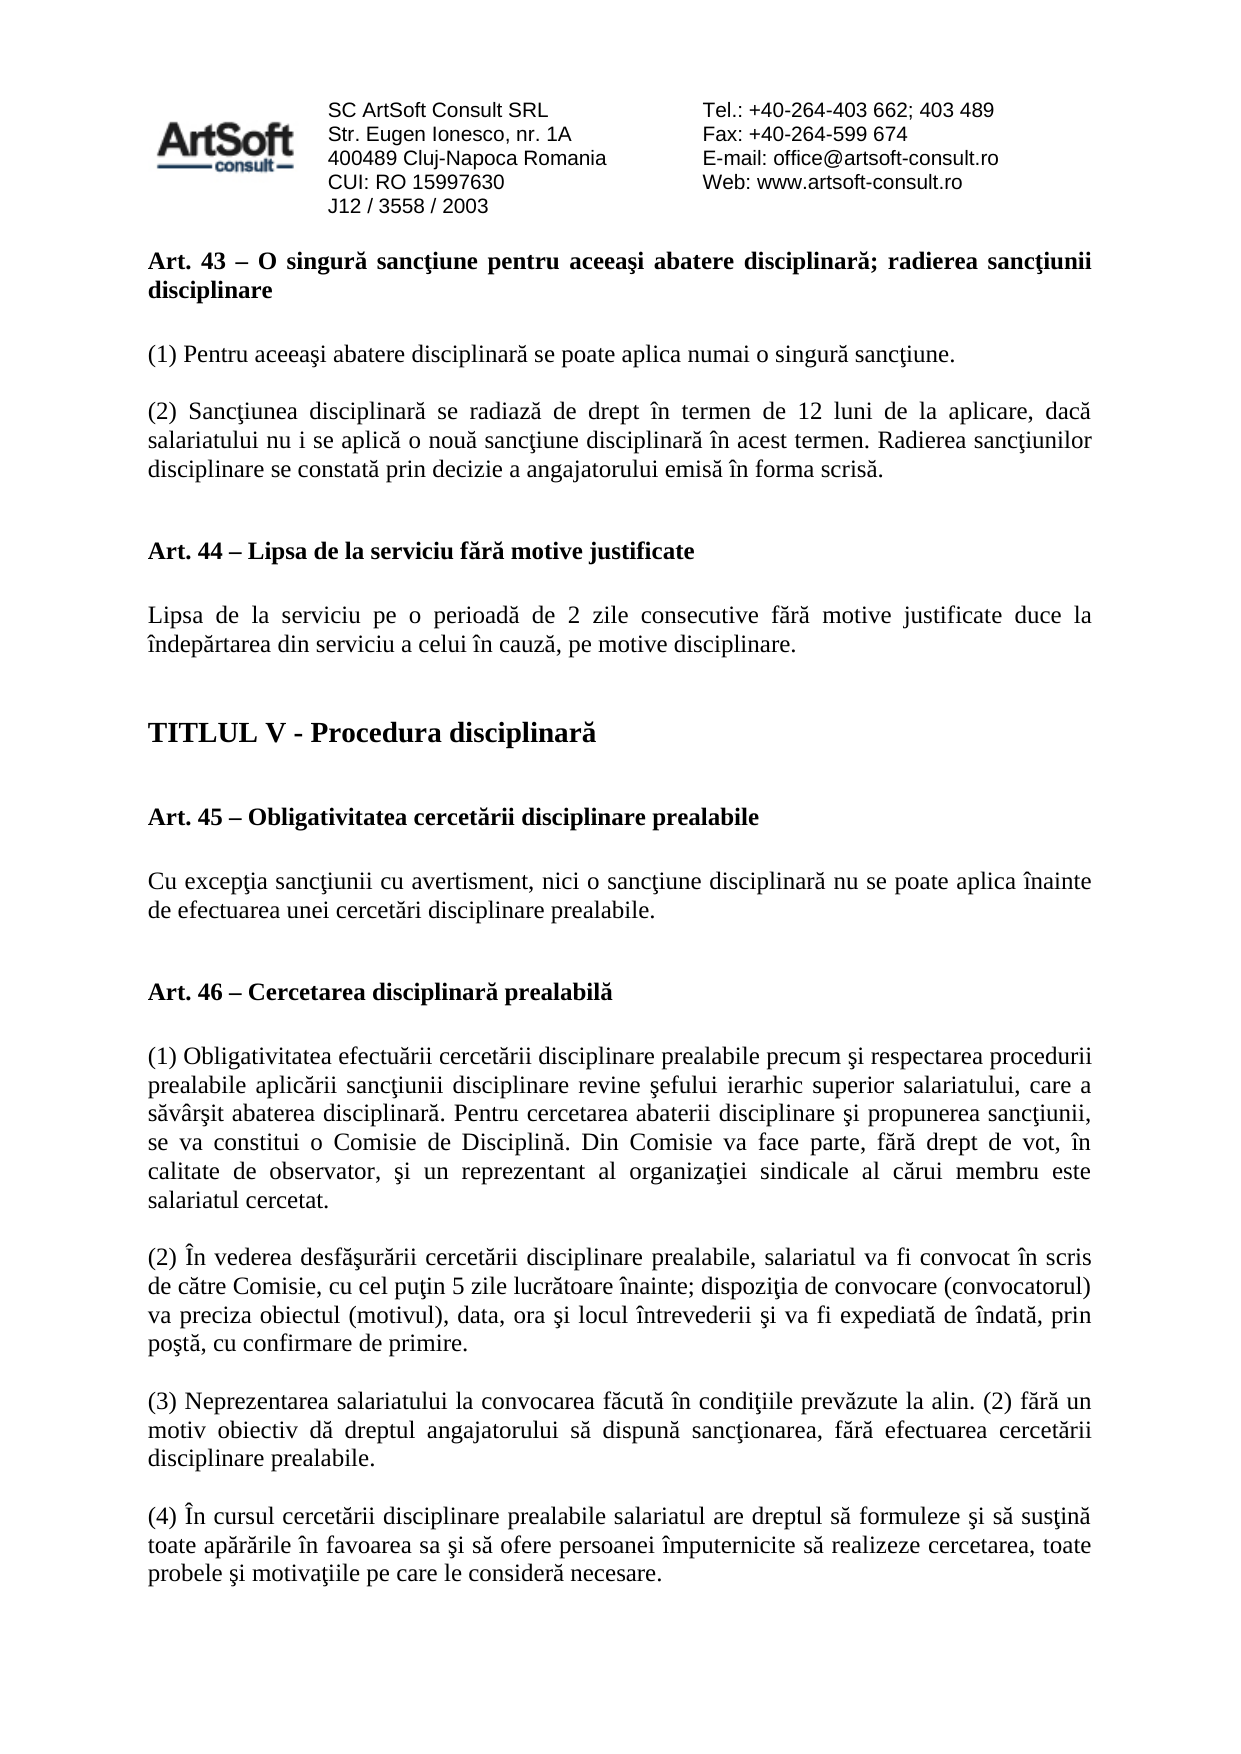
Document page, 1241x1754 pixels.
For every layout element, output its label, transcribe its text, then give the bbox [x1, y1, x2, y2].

text (1) Pentru aceeaşi abatere disciplinară se poate aplica numai o singură sancţiune. [148, 339, 1093, 367]
text (2) În vederea desfăşurării cercetării disciplinare prealabile, salariatul va fi convocat în scris de către Comisie, cu cel puţin 5 zile lucrătoare înainte; dispoziţia de convocare (convocatorul) va preciza obiectul (motivul), data, ora şi locul întrevederii şi va fi expediată de îndată, prin poştă, cu confirmare de primire. [148, 1242, 1093, 1357]
text Art. 44 – Lipsa de la serviciu fără motive justificate [148, 536, 1093, 565]
text (4) În cursul cercetării disciplinare prealabile salariatul are dreptul să formuleze şi să susţină toate apărările în favoarea sa şi să ofere persoanei împuternicite să realizeze cercetarea, toate probele şi motivaţiile pe care le consideră necesare. [148, 1501, 1093, 1587]
text Lipsa de la serviciu pe o perioadă de 2 zile consecutive fără motive justificate duce la îndepărtarea din serviciu a celui în cauză, pe motive disciplinare. [148, 600, 1093, 657]
text (1) Obligativitatea efectuării cercetării disciplinare prealabile precum şi respectarea procedurii prealabile aplicării sancţiunii disciplinare revine şefului ierarhic superior salariatului, care a săvârşit abaterea disciplinară. Pentru cercetarea abaterii disciplinare şi propunerea sancţiunii, se va constitui o Comisie de Disciplină. Din Comisie va face parte, fără drept de vot, în calitate de observator, şi un reprezentant al organizaţiei sindicale al cărui membru este salariatul cercetat. [148, 1041, 1093, 1213]
text TITLUL V - Procedura disciplinară [148, 715, 1093, 748]
text Cu excepţia sancţiunii cu avertisment, nici o sancţiune disciplinară nu se poate aplica înainte de efectuarea unei cercetări disciplinare prealabile. [148, 866, 1093, 923]
text (2) Sancţiunea disciplinară se radiază de drept în termen de 12 luni de la aplicare, dacă salariatului nu i se aplică o nouă sancţiune disciplinară în acest termen. Radierea sancţiunilor disciplinare se constată prin decizie a angajatorului emisă în forma scrisă. [148, 396, 1093, 482]
text Art. 46 – Cercetarea disciplinară prealabilă [148, 977, 1093, 1006]
text Art. 45 – Obligativitatea cercetării disciplinare prealabile [148, 802, 1093, 831]
picture [148, 108, 305, 183]
text (3) Neprezentarea salariatului la convocarea făcută în condiţiile prevăzute la alin. (2) fără un motiv obiectiv dă dreptul angajatorului să dispună sancţionarea, fără efectuarea cercetării disciplinare prealabile. [148, 1386, 1093, 1472]
text Art. 43 – O singură sancţiune pentru aceeaşi abatere disciplinară; radierea sancţiunii disciplinare [148, 246, 1093, 304]
